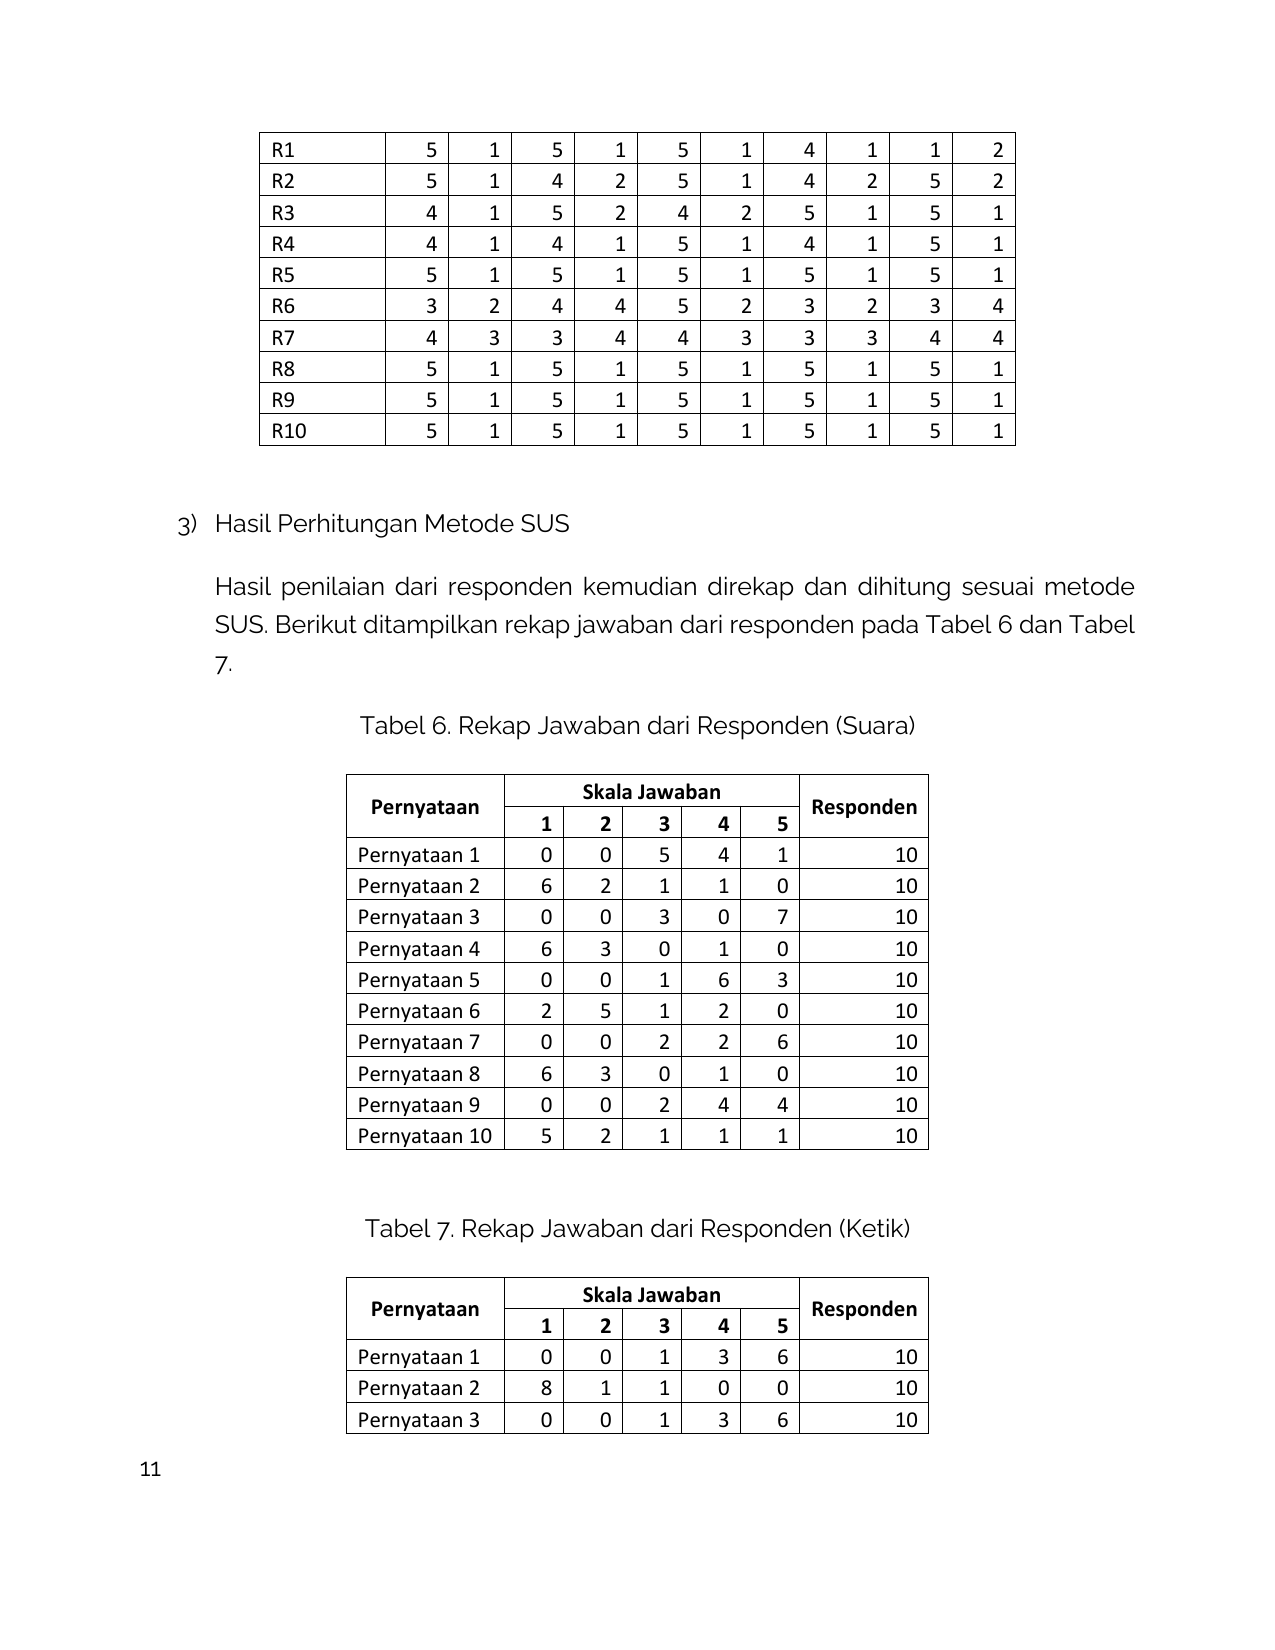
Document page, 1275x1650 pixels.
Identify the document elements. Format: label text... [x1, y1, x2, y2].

table_cell 5 [890, 383, 952, 413]
table_cell 0 [564, 1340, 622, 1370]
table_cell 5 [564, 994, 622, 1024]
table_cell Pernyataan 2 [347, 1371, 504, 1402]
table_cell 2 [449, 289, 511, 319]
table_cell 5 [512, 352, 574, 382]
table_cell 0 [505, 1088, 563, 1118]
table_cell 0 [564, 838, 622, 868]
table_cell 1 [701, 352, 763, 382]
table_cell 0 [505, 838, 563, 868]
table_cell 5 [890, 196, 952, 226]
table_cell 3 [701, 321, 763, 351]
table_cell 1 [449, 196, 511, 226]
table_cell 1 [741, 838, 799, 868]
table_cell 5 [512, 258, 574, 288]
table_cell 5 [638, 352, 700, 382]
table_cell 0 [741, 1057, 799, 1087]
table_cell 0 [623, 932, 681, 962]
table_cell 4 [386, 227, 448, 257]
table_cell 2 [682, 994, 740, 1024]
table_cell Pernyataan 10 [347, 1119, 504, 1149]
table_cell 1 [623, 869, 681, 899]
table_cell 6 [505, 1057, 563, 1087]
table_cell 1 [953, 258, 1015, 288]
table_cell 4 [764, 133, 826, 163]
table_cell 4 [575, 321, 637, 351]
table_cell 3 [564, 1057, 622, 1087]
table_cell 1 [701, 133, 763, 163]
table_cell 5 [890, 227, 952, 257]
table_cell 2 [701, 289, 763, 319]
table_cell 5 [638, 164, 700, 194]
table_cell 1 [682, 1119, 740, 1149]
table_cell 2 [953, 133, 1015, 163]
table_cell 5 [638, 258, 700, 288]
table_cell 10 [800, 1088, 928, 1118]
table_cell 0 [741, 994, 799, 1024]
table_cell 5 [386, 414, 448, 444]
table_cell 5 [623, 838, 681, 868]
table_header Skala Jawaban [505, 1278, 799, 1308]
table_cell 3 [827, 321, 889, 351]
table_cell 2 [564, 1119, 622, 1149]
table_cell 5 [386, 133, 448, 163]
table_cell R2 [260, 164, 385, 194]
table_cell 5 [505, 1119, 563, 1149]
table_cell 10 [800, 963, 928, 993]
table_cell 4 [512, 164, 574, 194]
table_cell 2 [505, 994, 563, 1024]
table_cell 1 [564, 1371, 622, 1402]
table_cell 0 [505, 1025, 563, 1056]
table_cell R8 [260, 352, 385, 382]
table_cell 10 [800, 1371, 928, 1402]
table_cell 0 [564, 1088, 622, 1118]
table_cell 3 [564, 932, 622, 962]
table_cell 3 [764, 289, 826, 319]
table_cell 6 [741, 1403, 799, 1433]
table_cell 1 [953, 383, 1015, 413]
table_cell 1 [449, 383, 511, 413]
table_cell Pernyataan 3 [347, 900, 504, 931]
table_cell 3 [623, 807, 681, 837]
table_cell 1 [701, 414, 763, 444]
table_cell 1 [505, 1309, 563, 1339]
table_cell 5 [638, 133, 700, 163]
table_cell 10 [800, 838, 928, 868]
table_cell 0 [564, 963, 622, 993]
table_cell 4 [575, 289, 637, 319]
table_cell 0 [741, 869, 799, 899]
table_cell 1 [701, 383, 763, 413]
table_cell 10 [800, 900, 928, 931]
table_cell 10 [800, 869, 928, 899]
table_cell 3 [890, 289, 952, 319]
table_cell 3 [512, 321, 574, 351]
table_cell 10 [800, 1119, 928, 1149]
table_cell 3 [623, 900, 681, 931]
table_cell Pernyataan 6 [347, 994, 504, 1024]
table_cell 1 [953, 196, 1015, 226]
table_cell 10 [800, 1057, 928, 1087]
table_cell R7 [260, 321, 385, 351]
list Tabel 6. Rekap Jawaban dari Responden (Suara) [139, 711, 1136, 741]
table_header Pernyataan [347, 775, 504, 837]
table_cell 1 [505, 807, 563, 837]
table_cell R4 [260, 227, 385, 257]
table_cell Pernyataan 2 [347, 869, 504, 899]
table_cell 2 [953, 164, 1015, 194]
table_cell 1 [449, 258, 511, 288]
table_cell 1 [449, 414, 511, 444]
table_cell 1 [449, 133, 511, 163]
table_cell 4 [953, 321, 1015, 351]
table_cell 5 [764, 258, 826, 288]
table_cell Pernyataan 5 [347, 963, 504, 993]
table_cell 0 [505, 900, 563, 931]
table_cell 2 [827, 289, 889, 319]
table_cell 0 [623, 1057, 681, 1087]
table_cell 8 [505, 1371, 563, 1402]
table_cell 0 [505, 1340, 563, 1370]
table_cell 1 [623, 1340, 681, 1370]
table_cell 3 [449, 321, 511, 351]
table_cell 4 [953, 289, 1015, 319]
table_cell 1 [623, 994, 681, 1024]
table_cell 5 [890, 352, 952, 382]
table_cell 5 [764, 383, 826, 413]
table_cell 1 [953, 227, 1015, 257]
table_cell 5 [386, 352, 448, 382]
table_cell 4 [682, 838, 740, 868]
table_cell Pernyataan 4 [347, 932, 504, 962]
table_cell 1 [827, 414, 889, 444]
table_cell 5 [638, 383, 700, 413]
table_cell Pernyataan 7 [347, 1025, 504, 1056]
table_cell 10 [800, 932, 928, 962]
table_cell 6 [741, 1025, 799, 1056]
table_cell 5 [741, 807, 799, 837]
table_cell R10 [260, 414, 385, 444]
table_cell 1 [827, 196, 889, 226]
table_cell 1 [953, 414, 1015, 444]
table_cell R5 [260, 258, 385, 288]
table_cell 5 [512, 414, 574, 444]
table_cell 1 [682, 932, 740, 962]
table_cell 0 [564, 900, 622, 931]
table_cell 10 [800, 994, 928, 1024]
table_cell 0 [741, 932, 799, 962]
table_cell 1 [682, 1057, 740, 1087]
table_cell 1 [701, 227, 763, 257]
table_cell R1 [260, 133, 385, 163]
table_cell 2 [575, 196, 637, 226]
table_cell 1 [623, 963, 681, 993]
table_cell 2 [564, 1309, 622, 1339]
table_cell 10 [800, 1403, 928, 1433]
table_cell 4 [741, 1088, 799, 1118]
table_cell 2 [575, 164, 637, 194]
table_cell Pernyataan 1 [347, 1340, 504, 1370]
list Hasil Perhitungan Metode SUS [177, 509, 1136, 538]
table_cell 1 [827, 227, 889, 257]
table_cell 1 [575, 258, 637, 288]
table_cell 0 [564, 1403, 622, 1433]
table_cell 4 [682, 1309, 740, 1339]
table_cell 5 [512, 196, 574, 226]
table_cell 5 [890, 414, 952, 444]
table_cell 5 [512, 383, 574, 413]
table_cell 6 [505, 869, 563, 899]
table_cell 5 [638, 227, 700, 257]
table_cell 2 [682, 1025, 740, 1056]
table_cell 5 [890, 164, 952, 194]
table_cell 3 [741, 963, 799, 993]
table_cell 7 [741, 900, 799, 931]
table_cell 1 [449, 227, 511, 257]
table_cell 6 [682, 963, 740, 993]
table_cell 5 [512, 133, 574, 163]
table_cell 3 [623, 1309, 681, 1339]
table_cell 5 [386, 258, 448, 288]
list Hasil penilaian dari responden kemudian direkap dan dihitung sesuai metode SUS. Berikut ditampilkan rekap jawaban dari responden pada Tabel 6 dan Tabel 7. [214, 572, 1136, 677]
table_cell 10 [800, 1025, 928, 1056]
table_cell 6 [505, 932, 563, 962]
table_cell 1 [575, 383, 637, 413]
table_cell 1 [827, 258, 889, 288]
table_cell Pernyataan 1 [347, 838, 504, 868]
table_cell Pernyataan 8 [347, 1057, 504, 1087]
table_cell Pernyataan 3 [347, 1403, 504, 1433]
table_cell 4 [764, 164, 826, 194]
table_cell 4 [638, 196, 700, 226]
table_cell 5 [741, 1309, 799, 1339]
table_cell 5 [386, 164, 448, 194]
table_cell 1 [575, 133, 637, 163]
table_cell 1 [741, 1119, 799, 1149]
table_cell 0 [741, 1371, 799, 1402]
table_cell 3 [682, 1340, 740, 1370]
table_cell 5 [764, 414, 826, 444]
table_header Responden [800, 775, 928, 837]
table_cell 5 [386, 383, 448, 413]
table_cell 1 [575, 414, 637, 444]
table_cell 1 [623, 1403, 681, 1433]
table_cell 1 [623, 1119, 681, 1149]
table_cell 3 [764, 321, 826, 351]
table_cell 1 [701, 164, 763, 194]
table_cell 1 [449, 352, 511, 382]
table_cell 3 [682, 1403, 740, 1433]
table_cell 1 [575, 227, 637, 257]
table_cell 4 [764, 227, 826, 257]
table_cell 1 [449, 164, 511, 194]
table_cell 2 [564, 807, 622, 837]
table_cell 4 [512, 289, 574, 319]
table_cell 0 [682, 900, 740, 931]
table_cell 1 [701, 258, 763, 288]
table_cell 5 [638, 414, 700, 444]
table_cell 1 [953, 352, 1015, 382]
table_cell Pernyataan 9 [347, 1088, 504, 1118]
table_cell 1 [827, 383, 889, 413]
table_header Pernyataan [347, 1278, 504, 1339]
table_cell 0 [682, 1371, 740, 1402]
table_cell 5 [764, 196, 826, 226]
table_cell 4 [386, 321, 448, 351]
table_cell R3 [260, 196, 385, 226]
table_cell 2 [827, 164, 889, 194]
table_cell 4 [682, 807, 740, 837]
table_cell 2 [623, 1088, 681, 1118]
table_header Skala Jawaban [505, 775, 799, 806]
table_cell 10 [800, 1340, 928, 1370]
table_cell 2 [701, 196, 763, 226]
table_cell 4 [682, 1088, 740, 1118]
table_cell 4 [890, 321, 952, 351]
table_cell 0 [505, 1403, 563, 1433]
table_cell 5 [890, 258, 952, 288]
table_cell 4 [512, 227, 574, 257]
table_cell 0 [505, 963, 563, 993]
list Tabel 7. Rekap Jawaban dari Responden (Ketik) [139, 1213, 1136, 1243]
table_cell R6 [260, 289, 385, 319]
table_cell 5 [638, 289, 700, 319]
table_cell 1 [575, 352, 637, 382]
table_cell 4 [638, 321, 700, 351]
table_cell 3 [386, 289, 448, 319]
table_cell 1 [827, 133, 889, 163]
table_cell 1 [890, 133, 952, 163]
table_cell 4 [386, 196, 448, 226]
table_cell 1 [682, 869, 740, 899]
table_cell 5 [764, 352, 826, 382]
table_cell 2 [623, 1025, 681, 1056]
table_cell 1 [827, 352, 889, 382]
table_cell R9 [260, 383, 385, 413]
table_cell 0 [564, 1025, 622, 1056]
table_cell 1 [623, 1371, 681, 1402]
table_header Responden [800, 1278, 928, 1339]
table_cell 2 [564, 869, 622, 899]
table_cell 6 [741, 1340, 799, 1370]
